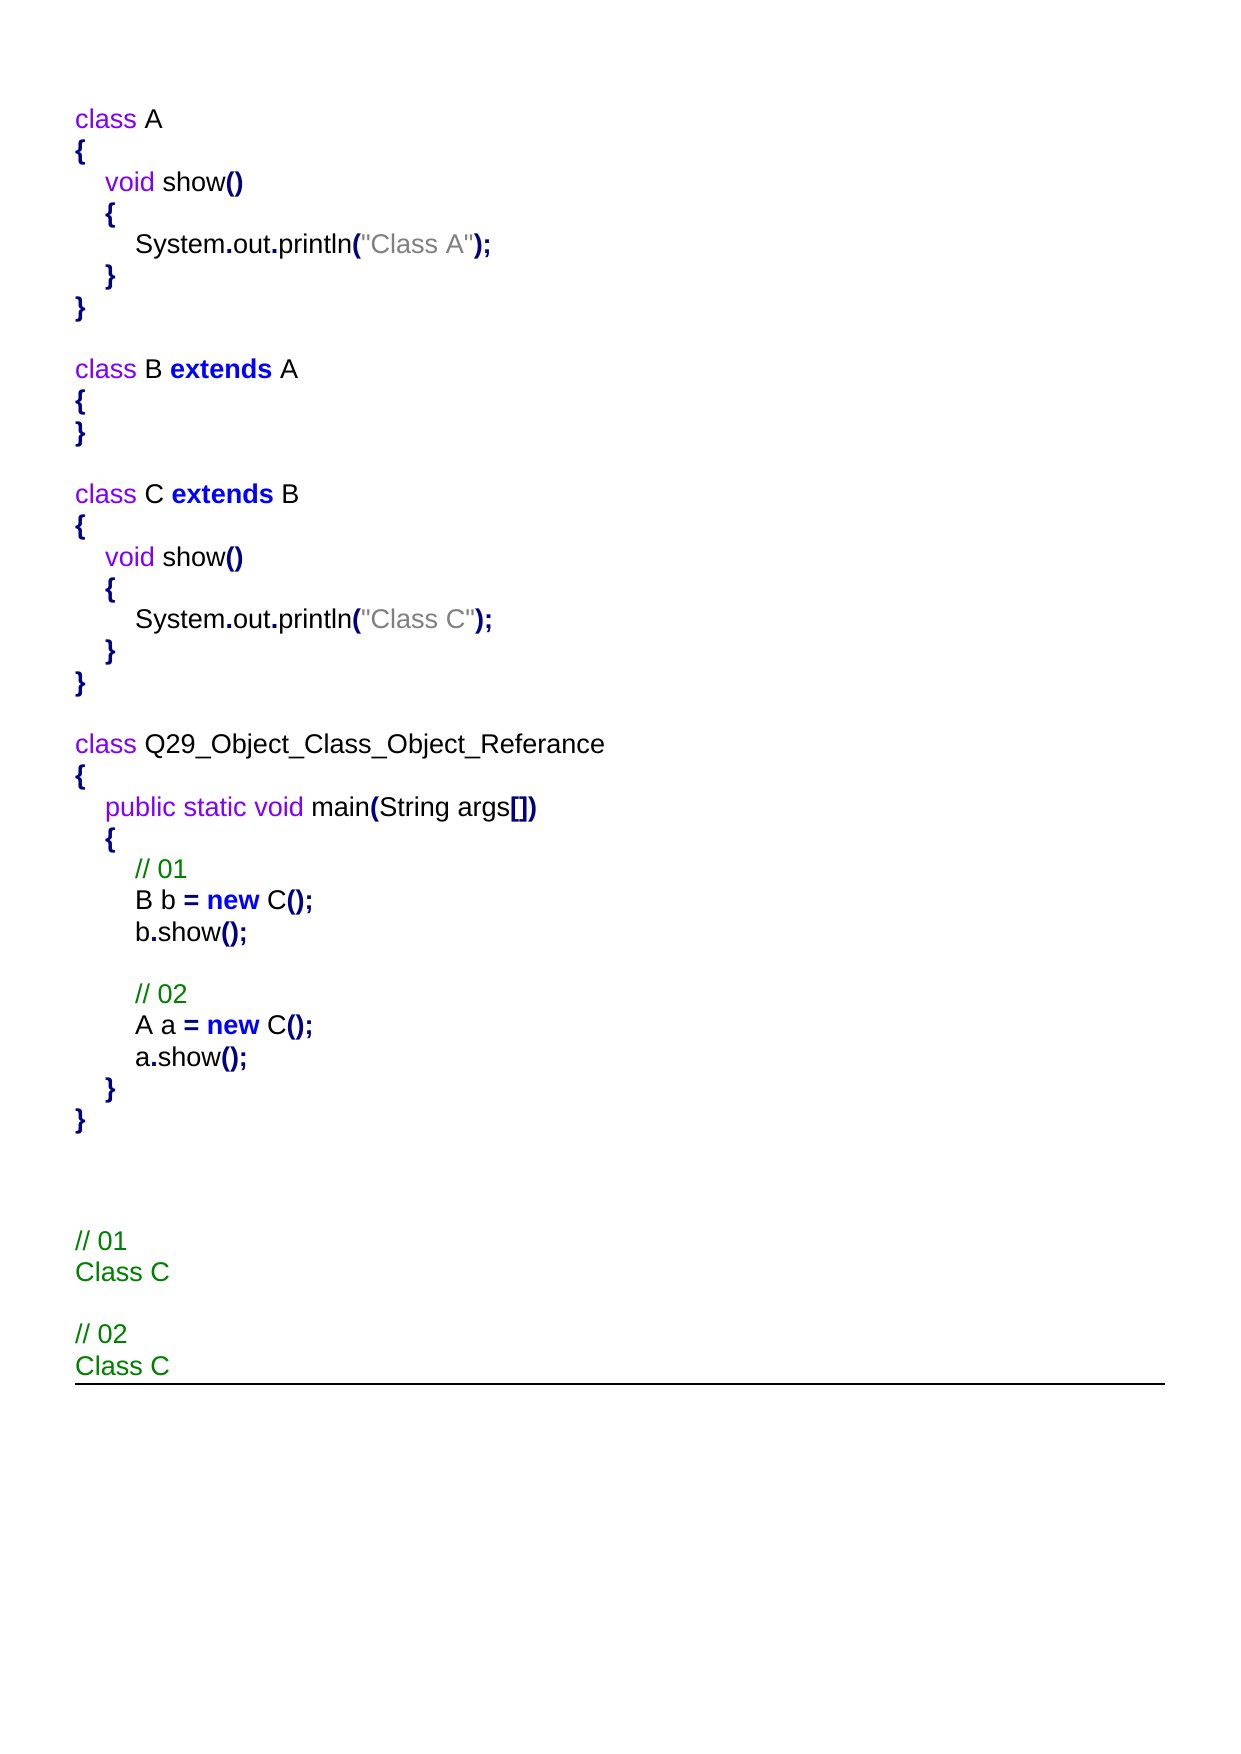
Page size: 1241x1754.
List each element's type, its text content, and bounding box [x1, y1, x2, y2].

text { [75, 822, 1165, 853]
text Class C [75, 1256, 1165, 1287]
text class B extends A [75, 353, 1165, 384]
text a.show(); [75, 1041, 1165, 1072]
text public static void main(String args[]) [75, 791, 1165, 822]
text { [75, 572, 1165, 603]
text A a = new C(); [75, 1009, 1165, 1041]
text } [75, 1072, 1165, 1103]
text System.out.println("Class C"); [75, 603, 1165, 634]
text { [75, 759, 1165, 791]
text void show() [75, 541, 1165, 572]
text // 02 [75, 1318, 1165, 1350]
text class Q29_Object_Class_Object_Referance [75, 728, 1165, 759]
text } [75, 416, 1165, 447]
text } [75, 259, 1165, 291]
text { [75, 384, 1165, 416]
text } [75, 1103, 1165, 1134]
text } [75, 666, 1165, 697]
text { [75, 509, 1165, 541]
text } [75, 634, 1165, 666]
text { [75, 134, 1165, 166]
text B b = new C(); [75, 884, 1165, 916]
text } [75, 291, 1165, 322]
text Class C [75, 1350, 1165, 1383]
text void show() [75, 166, 1165, 197]
text System.out.println("Class A"); [75, 228, 1165, 259]
text class A [75, 103, 1165, 134]
text { [75, 197, 1165, 228]
text // 01 [75, 1225, 1165, 1256]
text b.show(); [75, 916, 1165, 947]
text // 02 [75, 978, 1165, 1009]
text class C extends B [75, 478, 1165, 509]
text // 01 [75, 853, 1165, 884]
